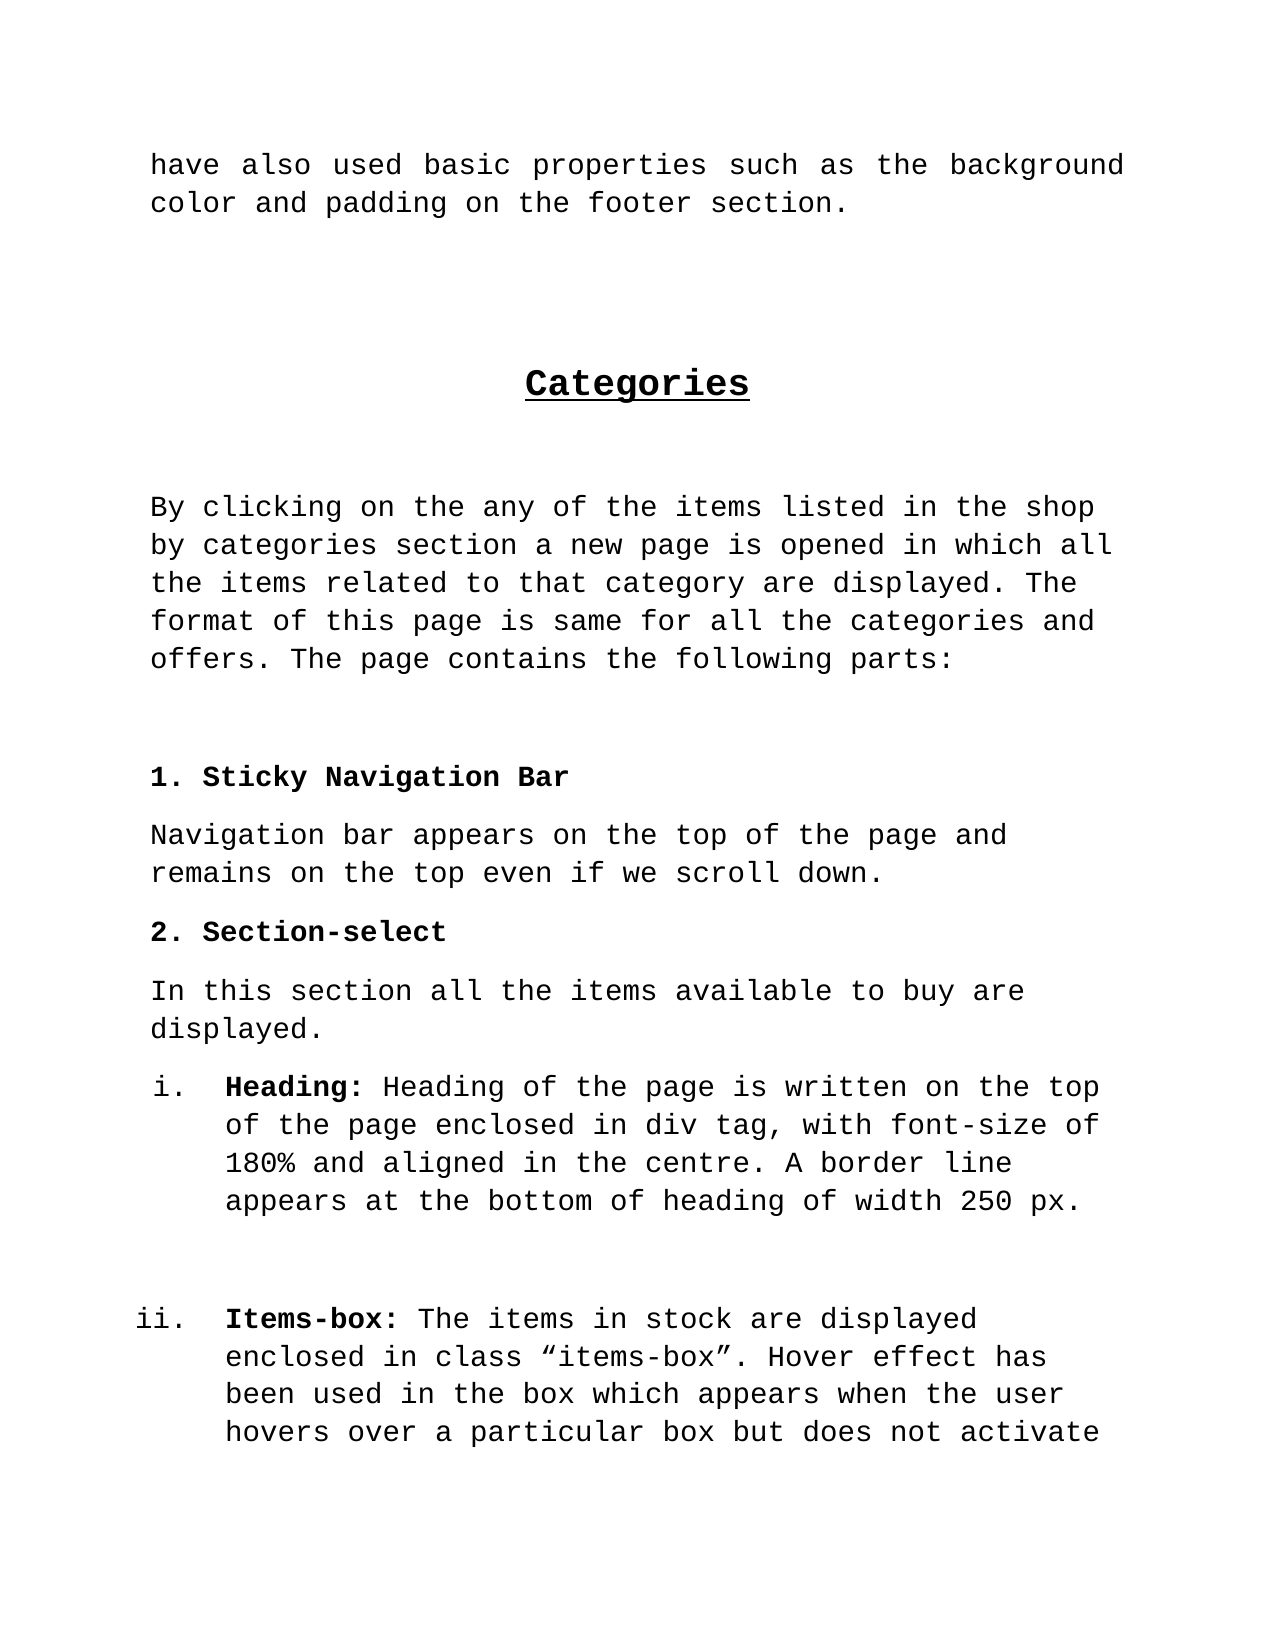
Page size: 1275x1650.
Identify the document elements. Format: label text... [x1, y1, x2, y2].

text 1. Sticky Navigation Bar [150, 762, 1125, 795]
text 2. Section-select [150, 917, 1125, 950]
list Heading: Heading of the page is written on the top of the page enclosed in div tag, with font-size of 180% and aligned in the centre. A border line appears at the bottom of heading of width 250 px. [187, 1073, 1125, 1219]
text In this section all the items available to buy are displayed. [150, 976, 1125, 1047]
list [187, 1304, 1125, 1451]
text Categories [150, 364, 1125, 407]
text By clicking on the any of the items listed in the shop by categories section a new page is opened in which all the items related to that category are displayed. The format of this page is same for all the categories and offers. The page contains the following parts: [150, 493, 1125, 677]
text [150, 150, 1125, 221]
text Navigation bar appears on the top of the page and remains on the top even if we scroll down. [150, 821, 1125, 891]
